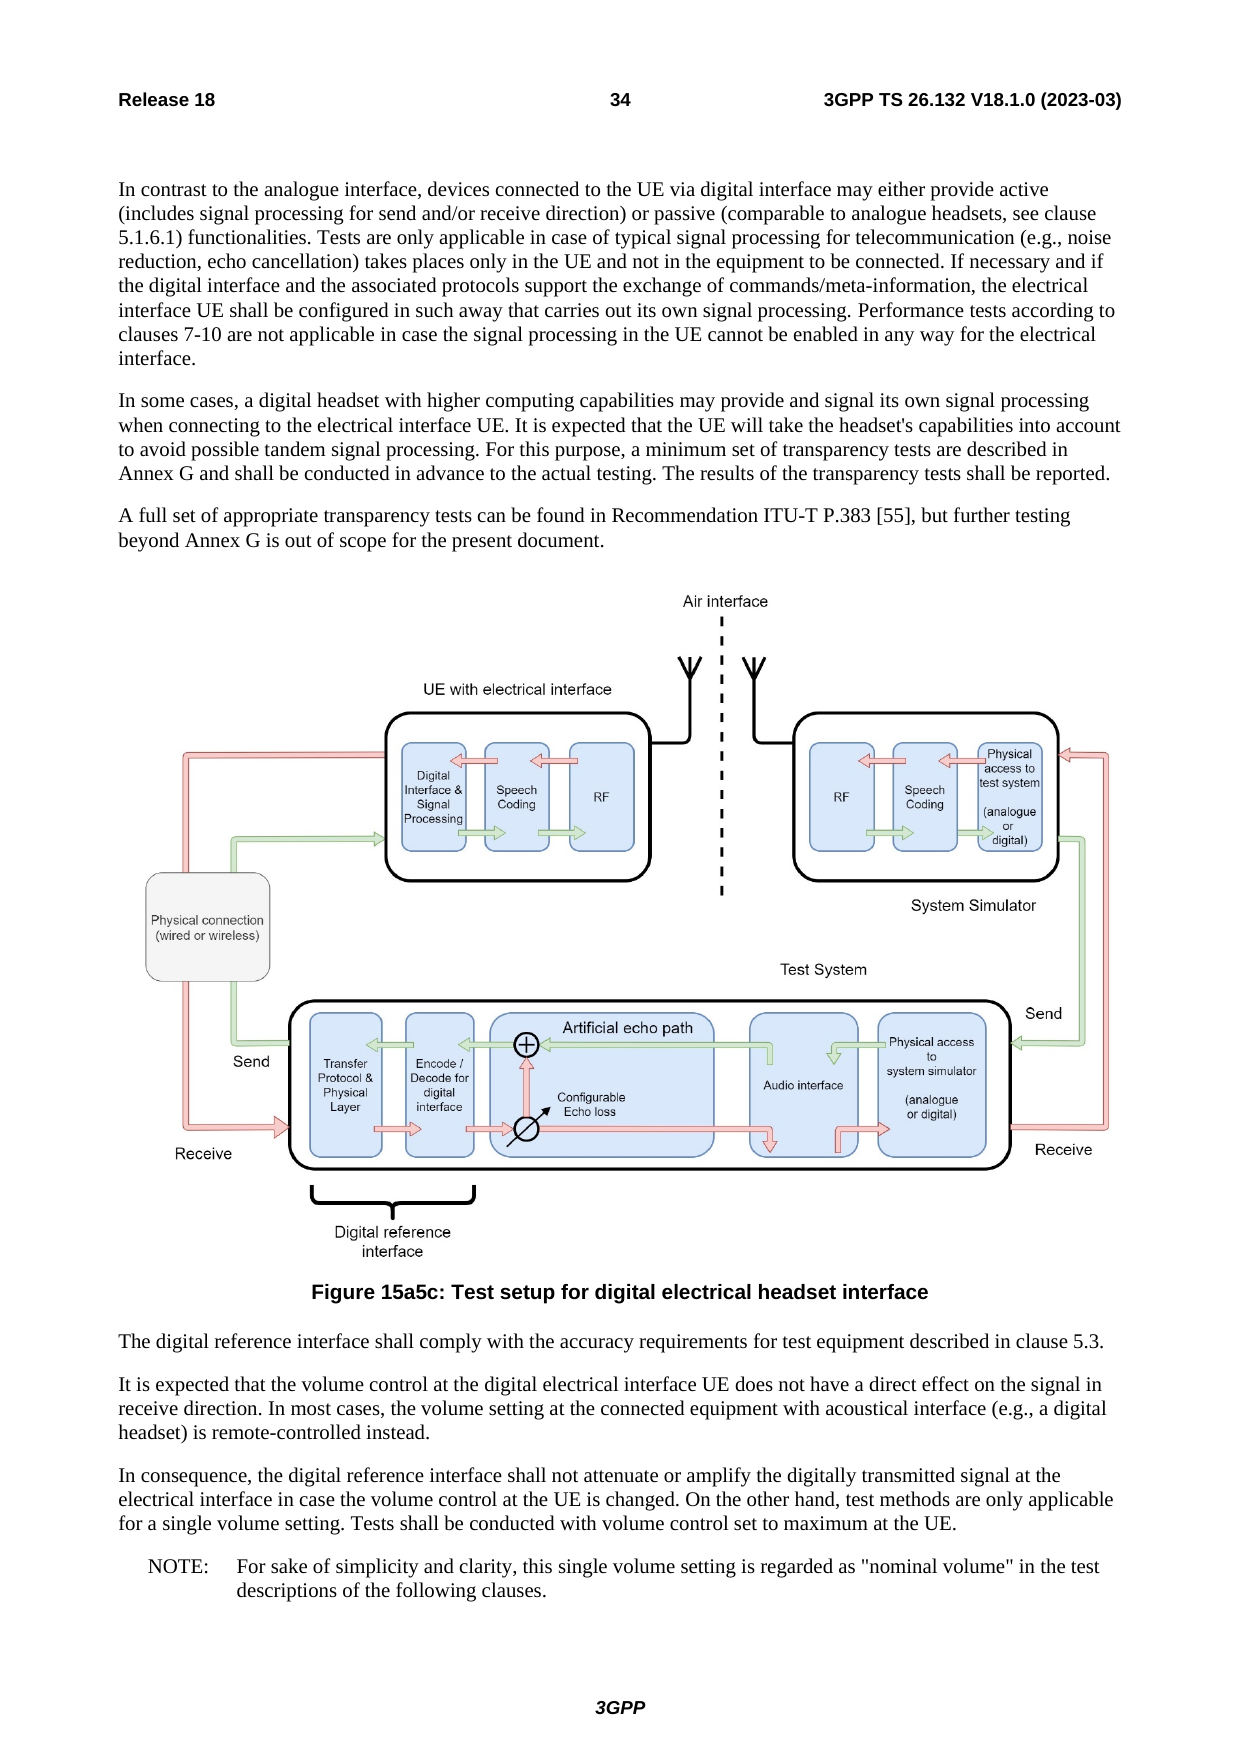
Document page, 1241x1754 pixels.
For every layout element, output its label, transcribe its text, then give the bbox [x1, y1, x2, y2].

text Figure 15a5c: Test setup for digital electrical headset interface [118, 1280, 1122, 1304]
picture [129, 576, 1111, 1262]
text In some cases, a digital headset with higher computing capabilities may provide and signal its own signal processing when connecting to the electrical interface UE. It is expected that the UE will take the headset's capabilities into account to avoid possible tandem signal processing. For this purpose, a minimum set of transparency tests are described in Annex G and shall be conducted in advance to the actual testing. The results of the transparency tests shall be reported. [118, 388, 1122, 485]
text NOTE: For sake of simplicity and clarity, this single volume setting is regarded as "nominal volume" in the test descriptions of the following clauses. [148, 1554, 1122, 1602]
text A full set of appropriate transparency tests can be found in Recommendation ITU-T P.383 [55], but further testing beyond Annex G is out of scope for the present document. [118, 503, 1122, 552]
text It is expected that the volume control at the digital electrical interface UE does not have a direct effect on the signal in receive direction. In most cases, the volume setting at the connected equipment with acoustical interface (e.g., a digital headset) is remote-controlled instead. [118, 1372, 1122, 1444]
text In contrast to the analogue interface, devices connected to the UE via digital interface may either provide active (includes signal processing for send and/or receive direction) or passive (comparable to analogue headsets, see clause 5.1.6.1) functionalities. Tests are only applicable in case of typical signal processing for telecommunication (e.g., noise reduction, echo cancellation) takes places only in the UE and not in the equipment to be connected. If necessary and if the digital interface and the associated protocols support the exchange of commands/meta-information, the electrical interface UE shall be configured in such away that carries out its own signal processing. Performance tests according to clauses 7-10 are not applicable in case the signal processing in the UE cannot be enabled in any way for the electrical interface. [118, 177, 1122, 370]
text The digital reference interface shall comply with the accuracy requirements for test equipment described in clause 5.3. [118, 1329, 1122, 1353]
text In consequence, the digital reference interface shall not attenuate or amplify the digitally transmitted signal at the electrical interface in case the volume control at the UE is changed. On the other hand, test methods are only applicable for a single volume setting. Tests shall be conducted with volume control set to maximum at the UE. [118, 1463, 1122, 1535]
